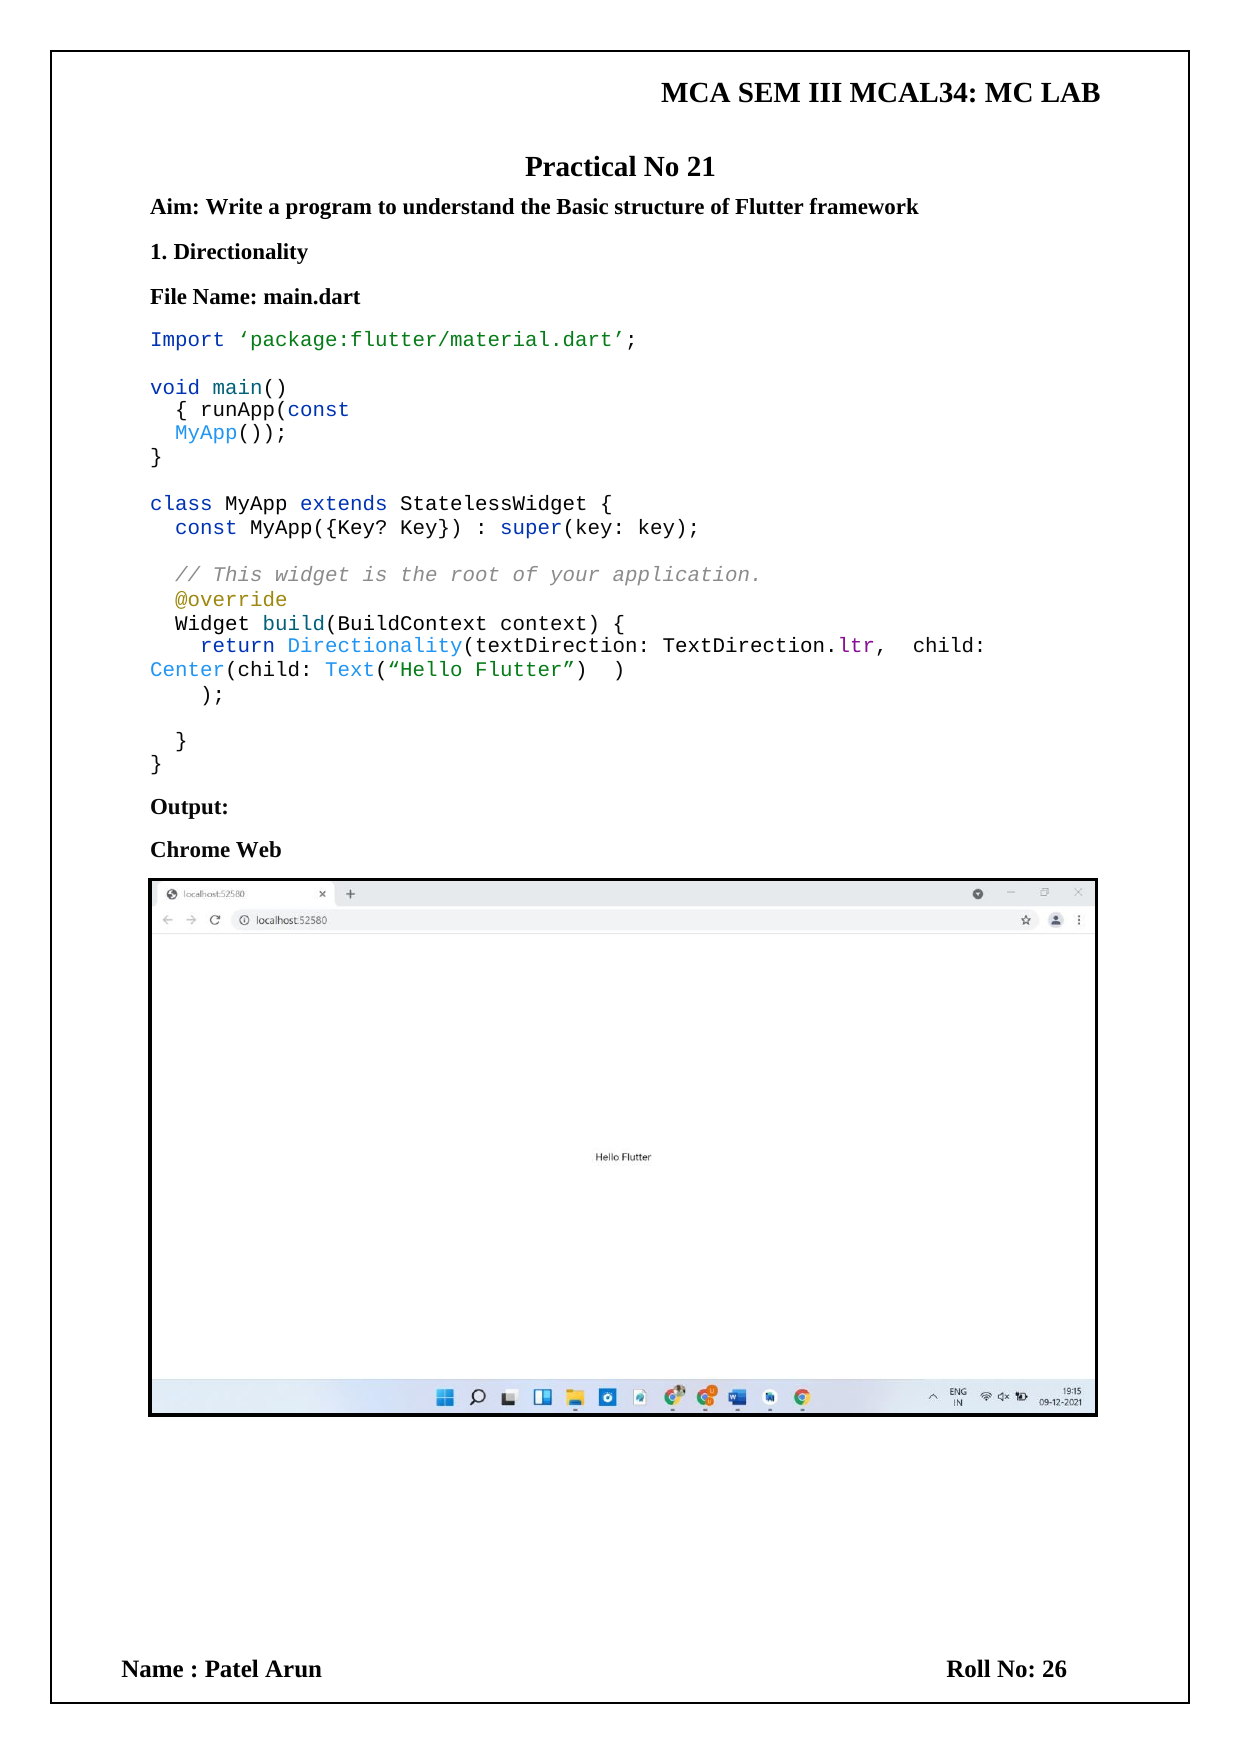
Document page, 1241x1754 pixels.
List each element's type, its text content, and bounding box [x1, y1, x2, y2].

text class MyApp extends StatelessWidget { [150, 493, 1101, 517]
picture [152, 881, 1095, 1413]
text Widget build(BuildContext context) { [175, 611, 1101, 635]
text void main() { runApp(const MyApp()); [150, 376, 452, 446]
text } [150, 753, 1101, 777]
text Practical No 21 [523, 149, 718, 183]
text ); [200, 682, 1101, 706]
text } [150, 446, 1101, 470]
text return Directionality(textDirection: TextDirection.ltr, child: Center(child: Text(“Hello Flutter”) ) [150, 635, 988, 682]
text Output: Chrome Web [150, 793, 283, 862]
text const MyApp({Key? Key}) : super(key: key); [175, 517, 1101, 541]
text File Name: main.dart [150, 283, 1101, 309]
text Aim: Write a program to understand the Basic structure of Flutter framework [150, 193, 1101, 219]
list Directionality [150, 238, 1101, 264]
text } [175, 730, 1101, 753]
text Import ‘package:flutter/material.dart’; [150, 328, 1101, 352]
text // This widget is the root of your application. [175, 564, 1101, 588]
text @override [175, 588, 1101, 611]
